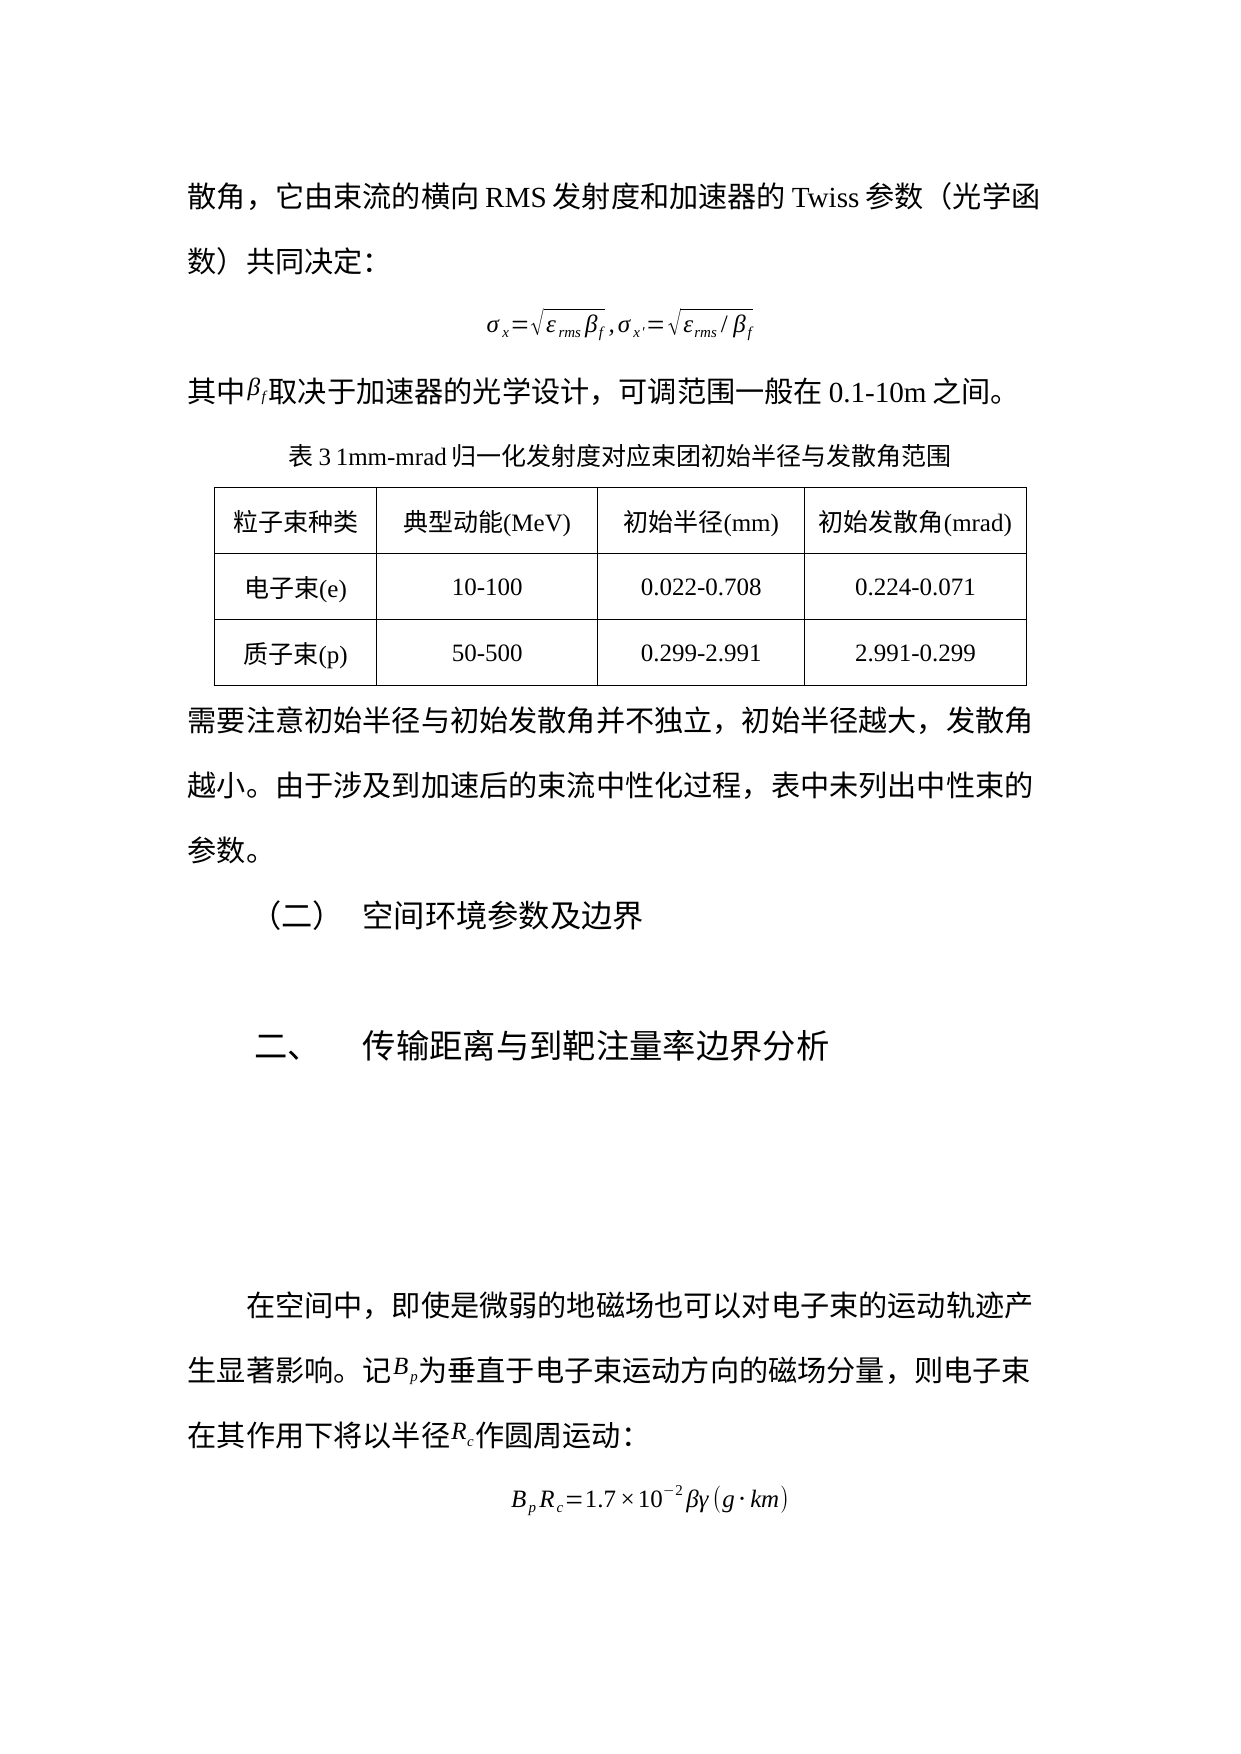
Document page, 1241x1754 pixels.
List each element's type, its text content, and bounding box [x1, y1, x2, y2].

list 传输距离与到靶注量率边界分析 [187, 1011, 1053, 1076]
table_cell 10-100 [377, 554, 597, 619]
table_header 初始半径(mm) [598, 488, 804, 553]
table_cell 0.224-0.071 [805, 554, 1026, 619]
table_cell 2.991-0.299 [805, 620, 1026, 685]
table_header 粒子束种类 [215, 488, 376, 553]
list 空间环境参数及边界 [187, 881, 1053, 946]
text 初始半径和发散角指的是束流从加速器出射时的RMS半径及发散角，它由束流的横向RMS发射度和加速器的Twiss参数（光学函数）共同决定： [187, 162, 1053, 292]
table_cell 0.299-2.991 [598, 620, 804, 685]
table_header 初始发散角(mrad) [805, 488, 1026, 553]
table_cell 0.022-0.708 [598, 554, 804, 619]
text 其中取决于加速器的光学设计，可调范围一般在0.1-10m之间。 [187, 357, 1053, 422]
table_header 典型动能(MeV) [377, 488, 597, 553]
text 在空间中，即使是微弱的地磁场也可以对电子束的运动轨迹产生显著影响。记为垂直于电子束运动方向的磁场分量，则电子束在其作用下将以半径作圆周运动： [187, 1271, 1053, 1466]
text 表 3 1mm-mrad归一化发射度对应束团初始半径与发散角范围 [187, 422, 1053, 487]
table_cell 质子束(p) [215, 620, 376, 685]
table_cell 50-500 [377, 620, 597, 685]
text 需要注意初始半径与初始发散角并不独立，初始半径越大，发散角越小。由于涉及到加速后的束流中性化过程，表中未列出中性束的参数。 [187, 686, 1053, 881]
table_cell 电子束(e) [215, 554, 376, 619]
